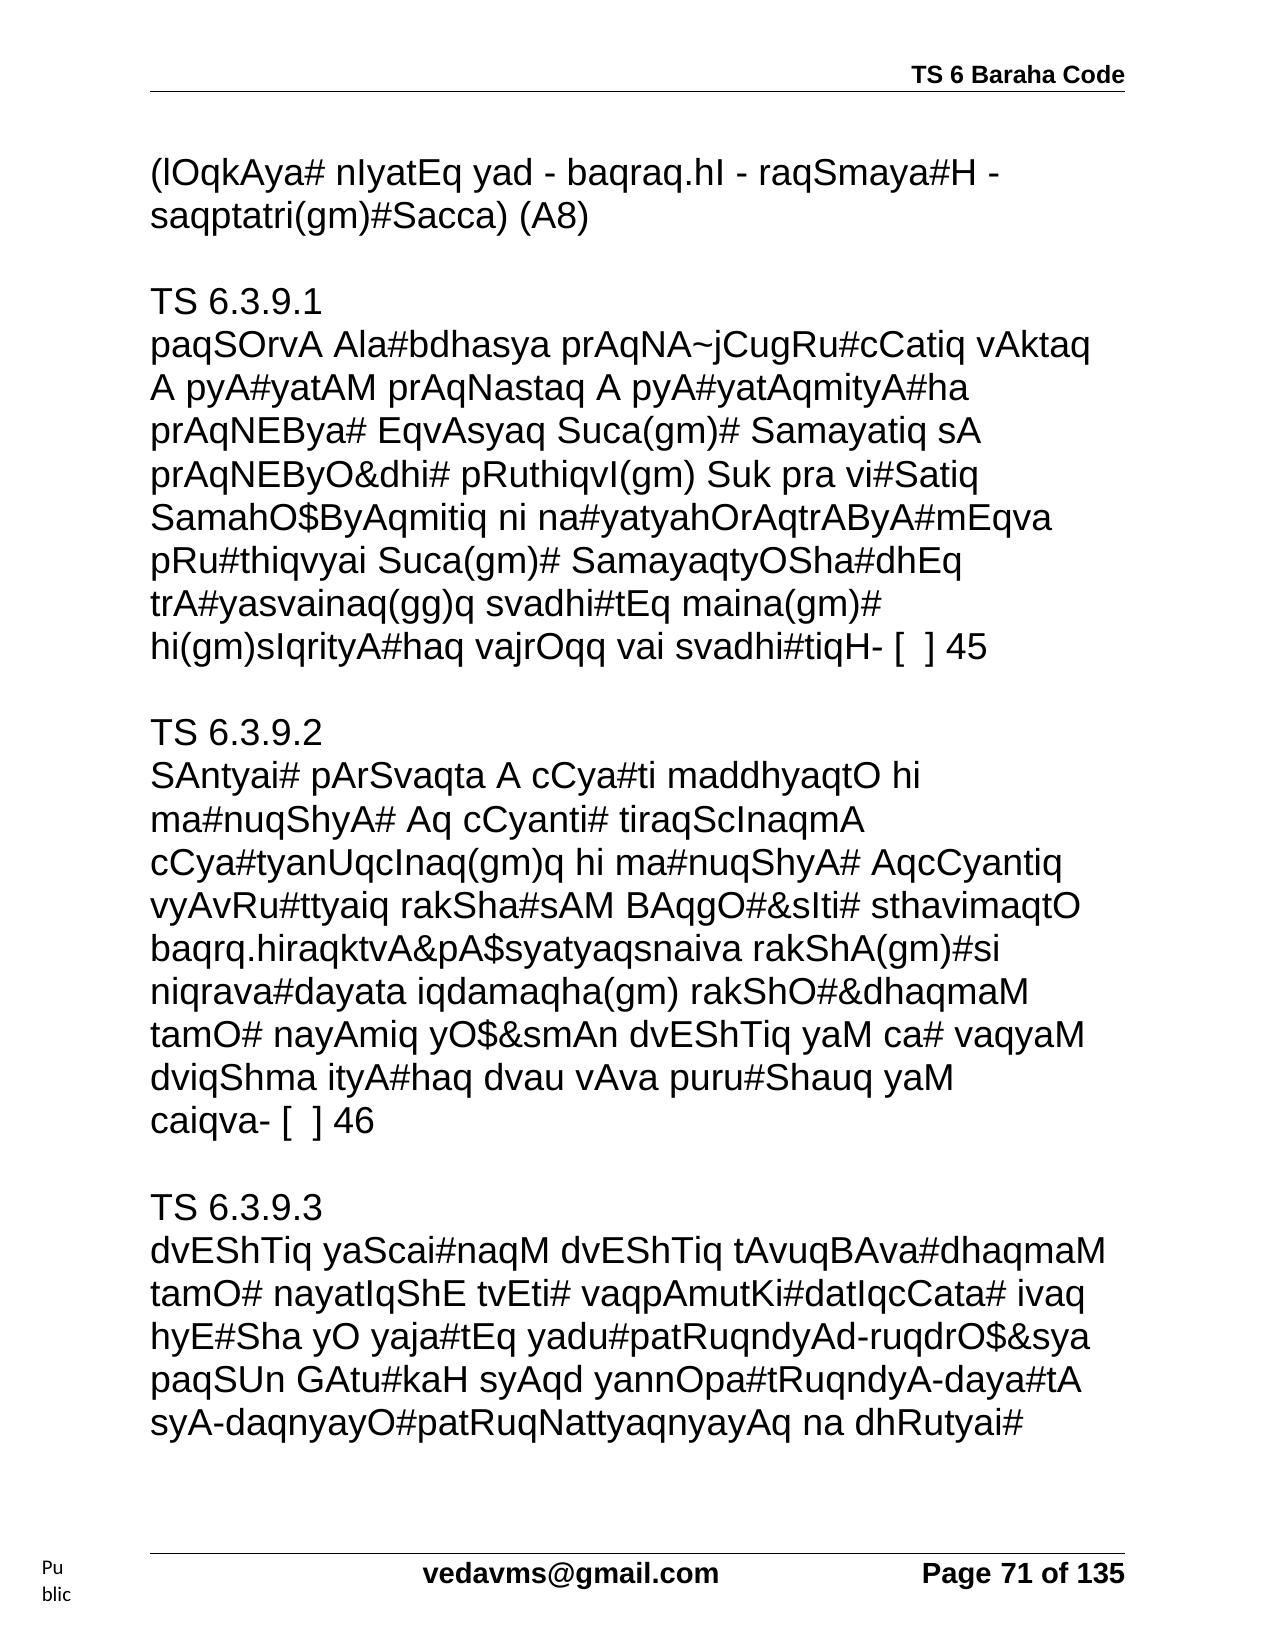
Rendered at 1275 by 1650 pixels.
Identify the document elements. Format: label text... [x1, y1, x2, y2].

text TS 6.3.9.2 [150, 711, 1125, 754]
text pRu#thiqvyai Suca(gm)# SamayaqtyOSha#dhEq trA#yasvainaq(gg)q svadhi#tEq maina(gm)# hi(gm)sIqrityA#haq vajrOqq vai svadhi#tiqH- [ ] 45 [150, 538, 1125, 667]
text paqSOrvA Ala#bdhasya prAqNA~jCugRu#cCatiq vAktaq A pyA#yatAM prAqNastaq A pyA#yatAqmityA#ha prAqNEBya# EqvAsyaq Suca(gm)# Samayatiq sA prAqNEByO&dhi# pRuthiqvI(gm) Suk pra vi#Satiq SamahO$ByAqmitiq ni na#yatyahOrAqtrAByA#mEqva [150, 322, 1125, 538]
text TS 6.3.9.1 [150, 279, 1125, 322]
text TS 6.3.9.3 [150, 1185, 1125, 1228]
text SAntyai# pArSvaqta A cCya#ti maddhyaqtO hi ma#nuqShyA# Aq cCyanti# tiraqScInaqmA cCya#tyanUqcInaq(gm)q hi ma#nuqShyA# AqcCyantiq vyAvRu#ttyaiq rakSha#sAM BAqgO#&sIti# sthavimaqtO baqrq.hiraqktvA&pA$syatyaqsnaiva rakShA(gm)#si niqrava#dayata iqdamaqha(gm) rakShO#&dhaqmaM tamO# nayAmiq yO$&smAn dvEShTiq yaM ca# vaqyaM dviqShma ityA#haq dvau vAva puru#Shauq yaM caiqva- [ ] 46 [150, 754, 1125, 1142]
text (lOqkAya# nIyatEq yad - baqraq.hI - raqSmaya#H - saqptatri(gm)#Sacca) (A8) [150, 150, 1125, 236]
